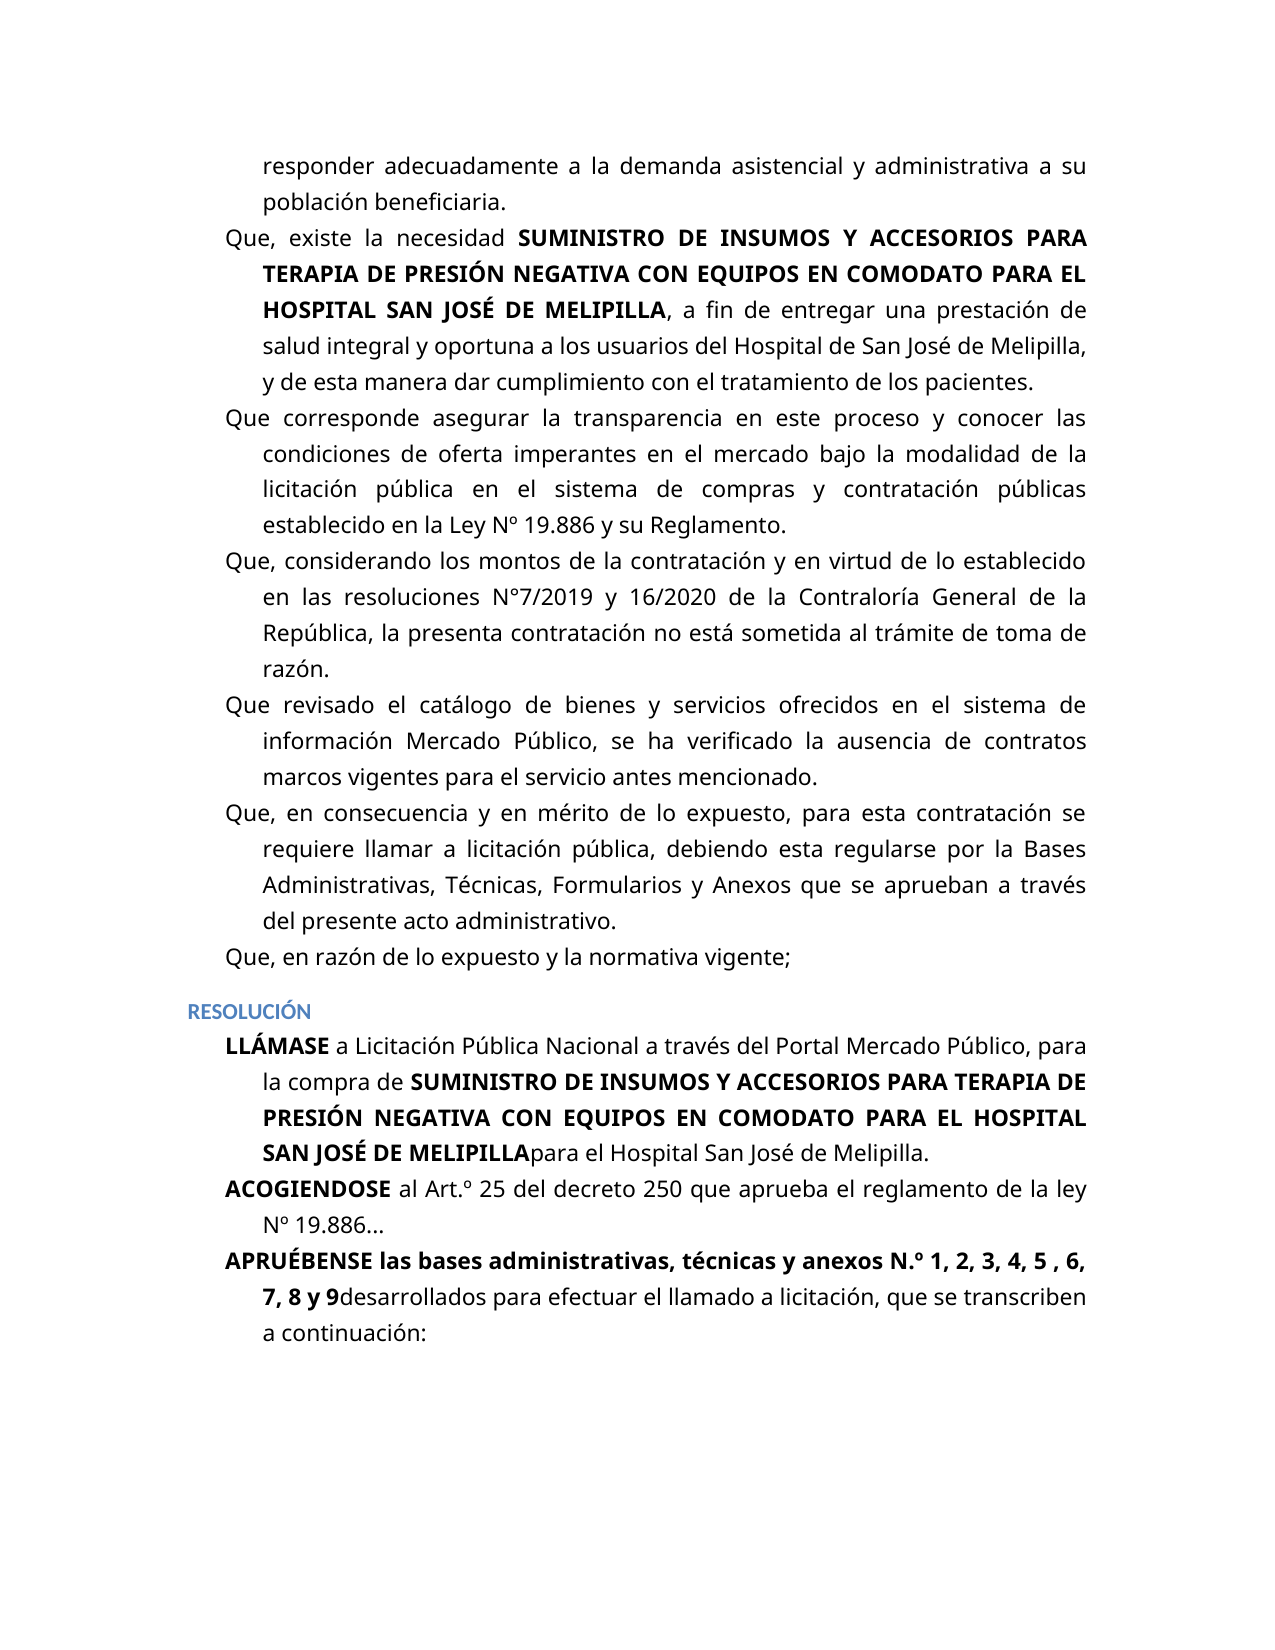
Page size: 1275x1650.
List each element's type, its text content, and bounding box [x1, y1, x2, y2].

list Que, en consecuencia y en mérito de lo expuesto, para esta contratación se requiere llamar a licitación pública, debiendo esta regularse por la Bases Administrativas, Técnicas, Formularios y Anexos que se aprueban a través del presente acto administrativo. [225, 797, 1087, 936]
subtitle RESOLUCIÓN [187, 997, 1087, 1025]
list LLÁMASE a Licitación Pública Nacional a través del Portal Mercado Público, para la compra de SUMINISTRO DE INSUMOS Y ACCESORIOS PARA TERAPIA DE PRESIÓN NEGATIVA CON EQUIPOS EN COMODATO PARA EL HOSPITAL SAN JOSÉ DE MELIPILLApara el Hospital San José de Melipilla. [225, 1029, 1087, 1169]
list Que revisado el catálogo de bienes y servicios ofrecidos en el sistema de información Mercado Público, se ha verificado la ausencia de contratos marcos vigentes para el servicio antes mencionado. [225, 689, 1087, 792]
list APRUÉBENSE las bases administrativas, técnicas y anexos N.º 1, 2, 3, 4, 5 , 6, 7, 8 y 9desarrollados para efectuar el llamado a licitación, que se transcriben a continuación: [225, 1245, 1087, 1348]
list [225, 150, 1087, 217]
list Que, considerando los montos de la contratación y en virtud de lo establecido en las resoluciones N°7/2019 y 16/2020 de la Contraloría General de la República, la presenta contratación no está sometida al trámite de toma de razón. [225, 545, 1087, 684]
list Que, existe la necesidad SUMINISTRO DE INSUMOS Y ACCESORIOS PARA TERAPIA DE PRESIÓN NEGATIVA CON EQUIPOS EN COMODATO PARA EL HOSPITAL SAN JOSÉ DE MELIPILLA, a fin de entregar una prestación de salud integral y oportuna a los usuarios del Hospital de San José de Melipilla, y de esta manera dar cumplimiento con el tratamiento de los pacientes. [225, 222, 1087, 397]
list Que, en razón de lo expuesto y la normativa vigente; [225, 941, 1087, 972]
list Que corresponde asegurar la transparencia en este proceso y conocer las condiciones de oferta imperantes en el mercado bajo la modalidad de la licitación pública en el sistema de compras y contratación públicas establecido en la Ley Nº 19.886 y su Reglamento. [225, 402, 1087, 541]
list ACOGIENDOSE al Art.º 25 del decreto 250 que aprueba el reglamento de la ley Nº 19.886... [225, 1173, 1087, 1241]
